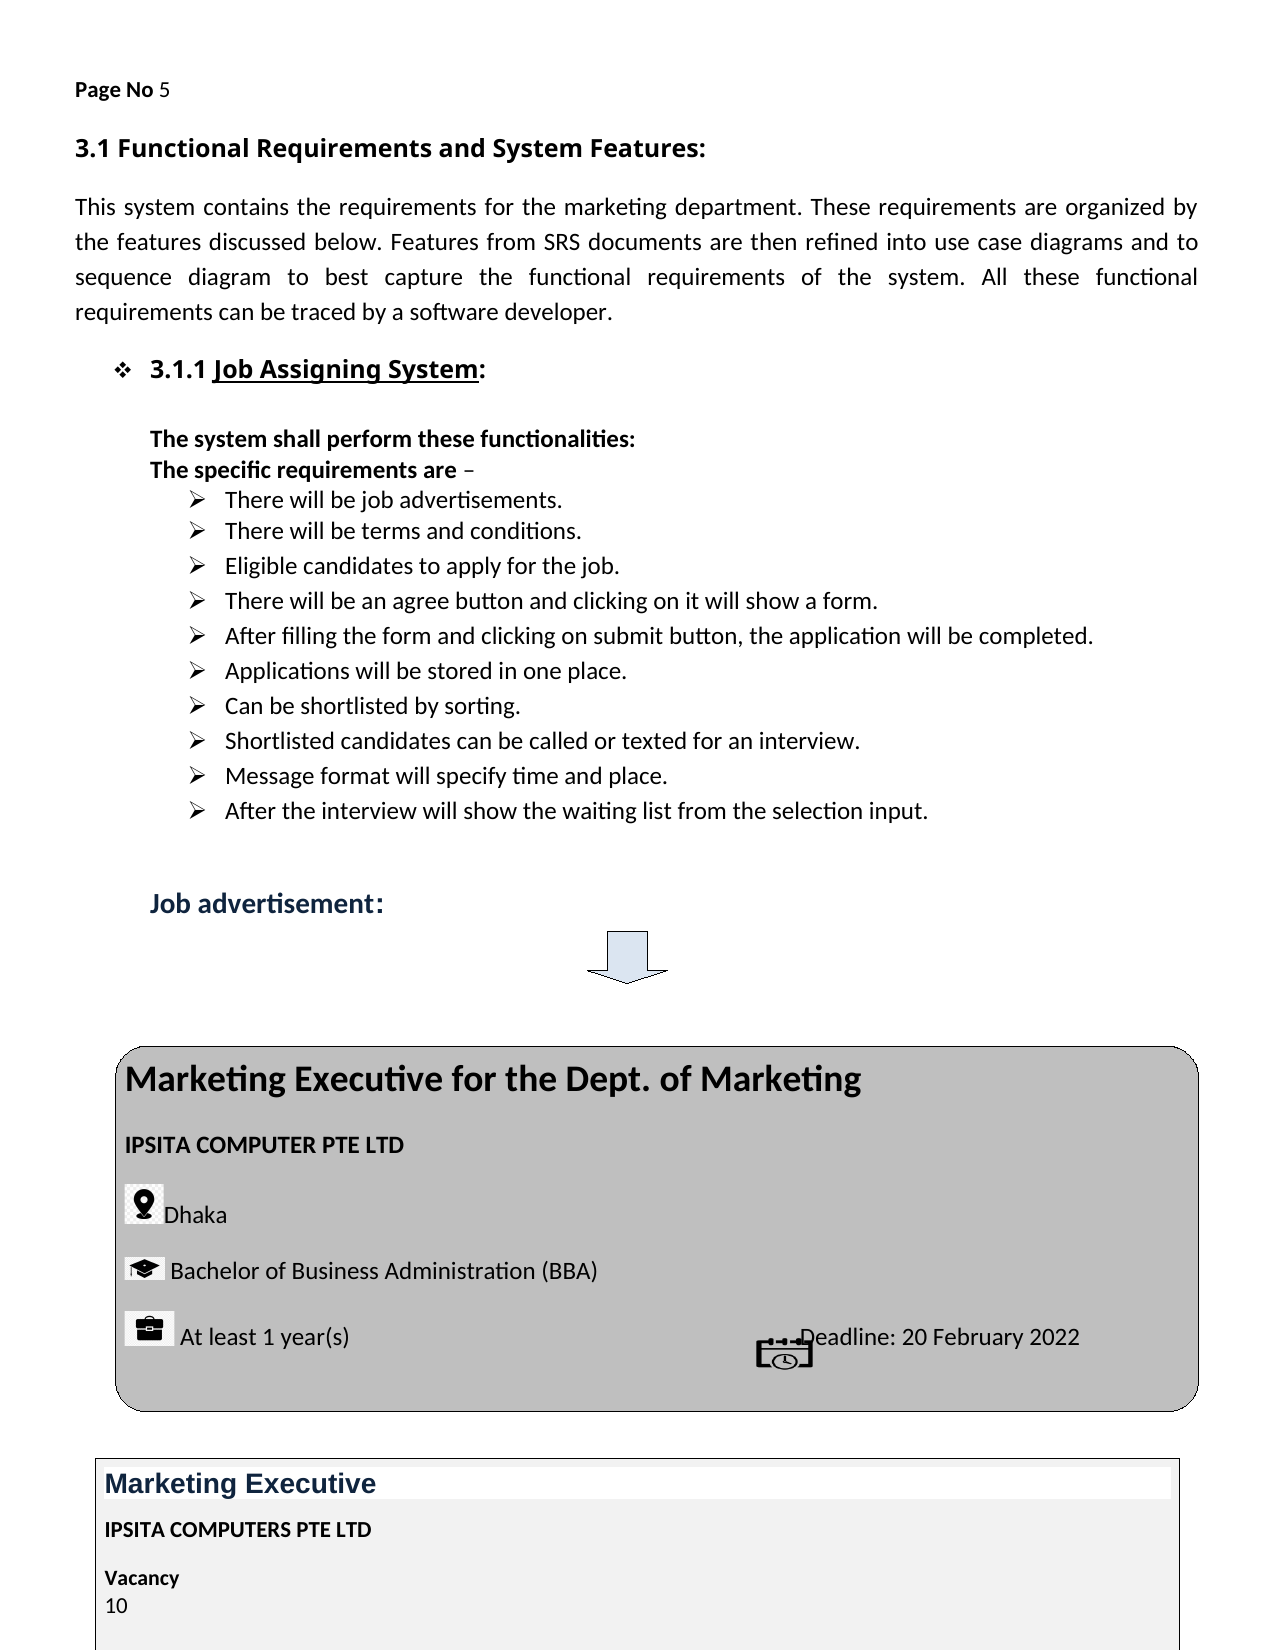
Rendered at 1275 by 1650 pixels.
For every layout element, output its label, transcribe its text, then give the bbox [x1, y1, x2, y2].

list There will be terms and conditions. [187, 515, 1200, 545]
list After filling the form and clicking on submit button, the application will be completed. [187, 620, 1200, 650]
text Job advertisement : [75, 886, 1200, 921]
list There will be job advertisements. [187, 484, 1200, 515]
picture [124, 1257, 165, 1280]
text This system contains the requirements for the marketing department. These requirements are organized by the features discussed below. Features from SRS documents are then refined into use case diagrams and to sequence diagram to best capture the functional requirements of the system. All these functional requirements can be traced by a software developer. [75, 191, 1200, 327]
list Eligible candidates to apply for the job. [187, 550, 1200, 580]
list Applications will be stored in one place. [187, 655, 1200, 685]
text 3.1 Functional Requirements and System Features: [75, 131, 1200, 165]
list There will be an agree button and clicking on it will show a form. [187, 585, 1200, 615]
picture [756, 1336, 813, 1371]
list Can be shortlisted by sorting. [187, 690, 1200, 720]
list Shortlisted candidates can be called or texted for an interview. [187, 725, 1200, 755]
list The system shall perform these functionalities: [150, 423, 1200, 454]
picture [124, 1184, 164, 1224]
list Message format will specify time and place. [187, 760, 1200, 790]
list The specific requirements are – [150, 454, 1200, 484]
picture [124, 1311, 175, 1346]
list After the interview will show the waiting list from the selection input. [187, 795, 1200, 825]
list 3.1.1 Job Assigning System: [112, 352, 1200, 386]
